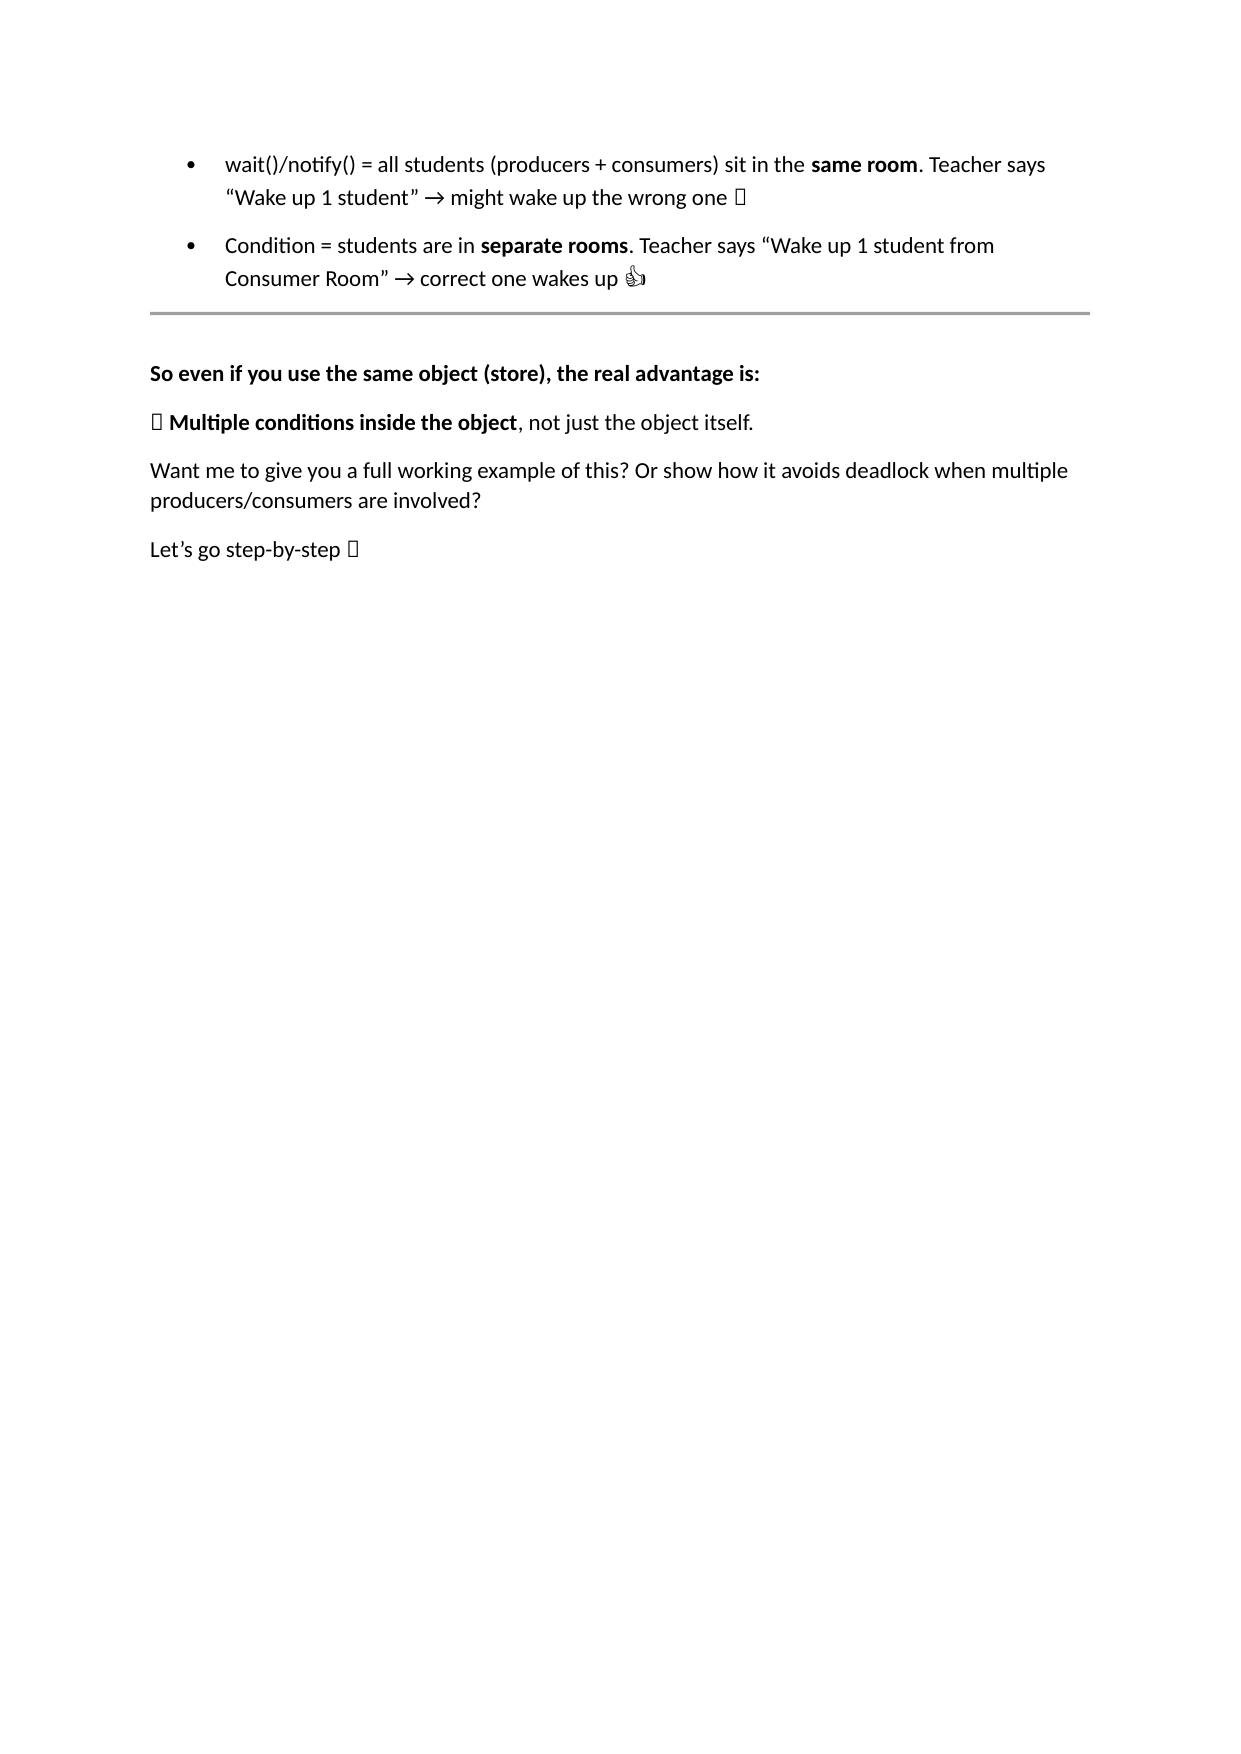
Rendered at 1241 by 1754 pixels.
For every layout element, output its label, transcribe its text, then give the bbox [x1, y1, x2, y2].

list Condition = students are in separate rooms. Teacher says “Wake up 1 student from Consumer Room” → correct one wakes up 👍 [187, 231, 1090, 293]
text Let’s go step-by-step 💪 [150, 533, 1090, 564]
text Want me to give you a full working example of this? Or show how it avoids deadlock when multiple producers/consumers are involved? [150, 456, 1090, 514]
list wait()/notify() = all students (producers + consumers) sit in the same room. Teacher says “Wake up 1 student” → might wake up the wrong one 😬 [187, 150, 1090, 212]
text ✅ Multiple conditions inside the object, not just the object itself. [150, 406, 1090, 437]
text So even if you use the same object (store), the real advantage is: [150, 359, 1090, 387]
